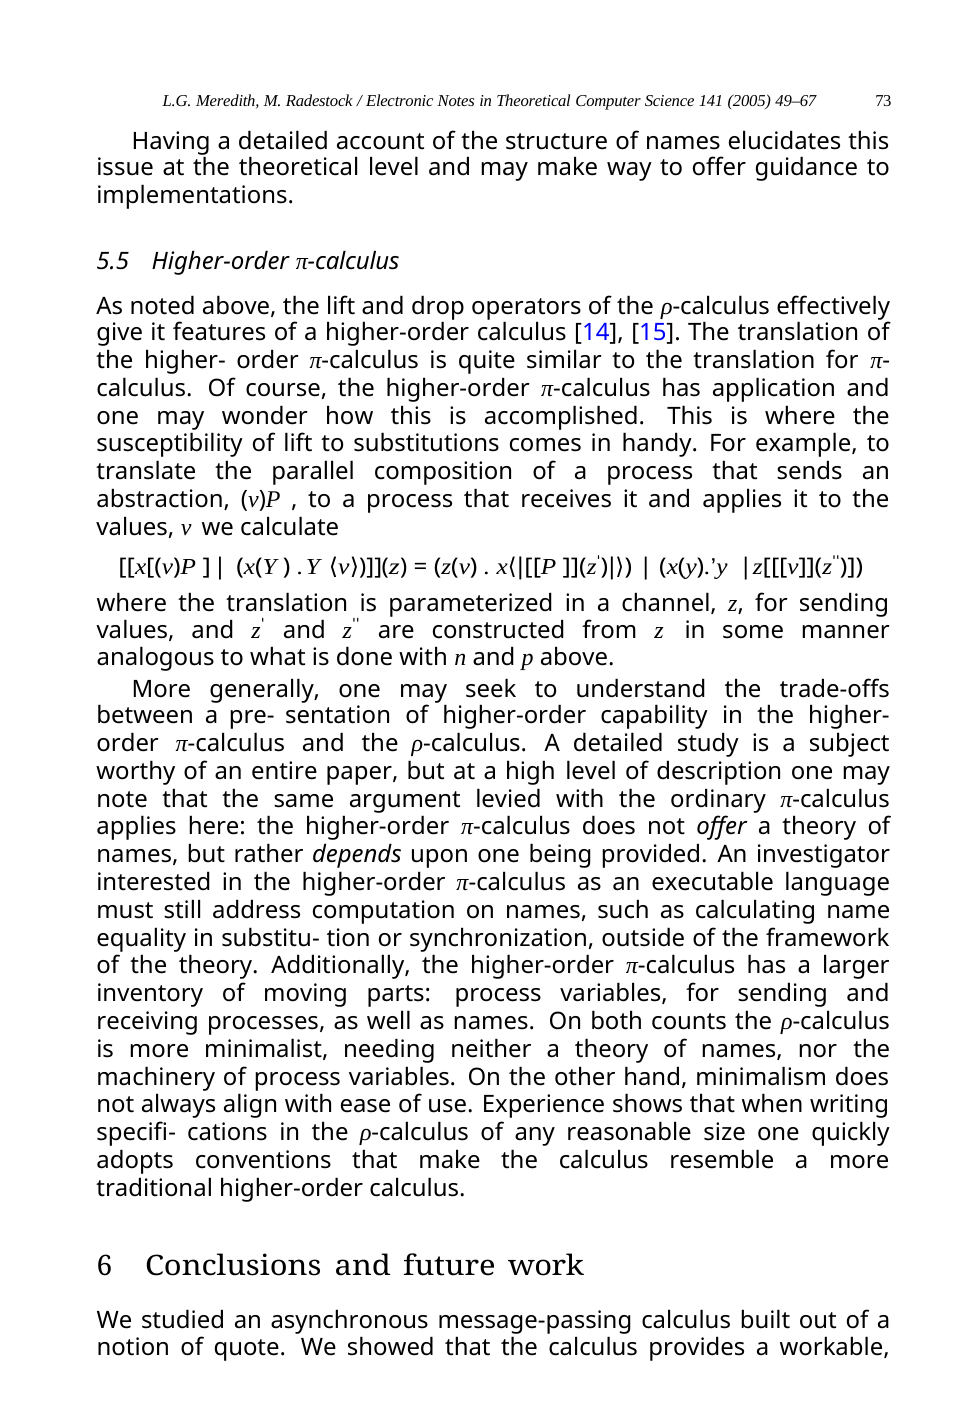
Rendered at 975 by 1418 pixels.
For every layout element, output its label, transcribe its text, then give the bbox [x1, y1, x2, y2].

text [96, 1307, 890, 1362]
text As noted above, the lift and drop operators of the ρ-calculus effectively give it features of a higher-order calculus [14], [15]. The translation of the higher- order π-calculus is quite similar to the translation for π-calculus. Of course, the higher-order π-calculus has application and one may wonder how this is accomplished. This is where the susceptibility of lift to substitutions comes in handy. For example, to translate the parallel composition of a process that sends an abstraction, (v)P , to a process that receives it and applies it to the values, v we calculate [96, 292, 890, 542]
text where the translation is parameterized in a channel, z, for sending values, and z' and z'' are constructed from z in some manner analogous to what is done with n and p above. [96, 589, 890, 673]
subtitle Conclusions and future work [96, 1245, 914, 1283]
text [[x[(v)P ]| (x(Y ) .Y ⟨v⟩)]](z)= (z(v) . x⟨|[[P ]](z')|⟩) | (x(y).’y |z[[[v]](z'')]) [118, 550, 914, 581]
text More generally, one may seek to understand the trade-offs between a pre- sentation of higher-order capability in the higher-order π-calculus and the ρ-calculus. A detailed study is a subject worthy of an entire paper, but at a high level of description one may note that the same argument levied with the ordinary π-calculus applies here: the higher-order π-calculus does not offer a theory of names, but rather depends upon one being provided. An investigator interested in the higher-order π-calculus as an executable language must still address computation on names, such as calculating name equality in substitu- tion or synchronization, outside of the framework of the theory. Additionally, the higher-order π-calculus has a larger inventory of moving parts: process variables, for sending and receiving processes, as well as names. On both counts the ρ-calculus is more minimalist, needing neither a theory of names, nor the machinery of process variables. On the other hand, minimalism does not always align with ease of use. Experience shows that when writing specifi- cations in the ρ-calculus of any reasonable size one quickly adopts conventions that make the calculus resemble a more traditional higher-order calculus. [96, 675, 890, 1203]
text Having a detailed account of the structure of names elucidates this issue at the theoretical level and may make way to offer guidance to implementations. [96, 127, 890, 210]
list Higher-order π-calculus [96, 244, 914, 277]
